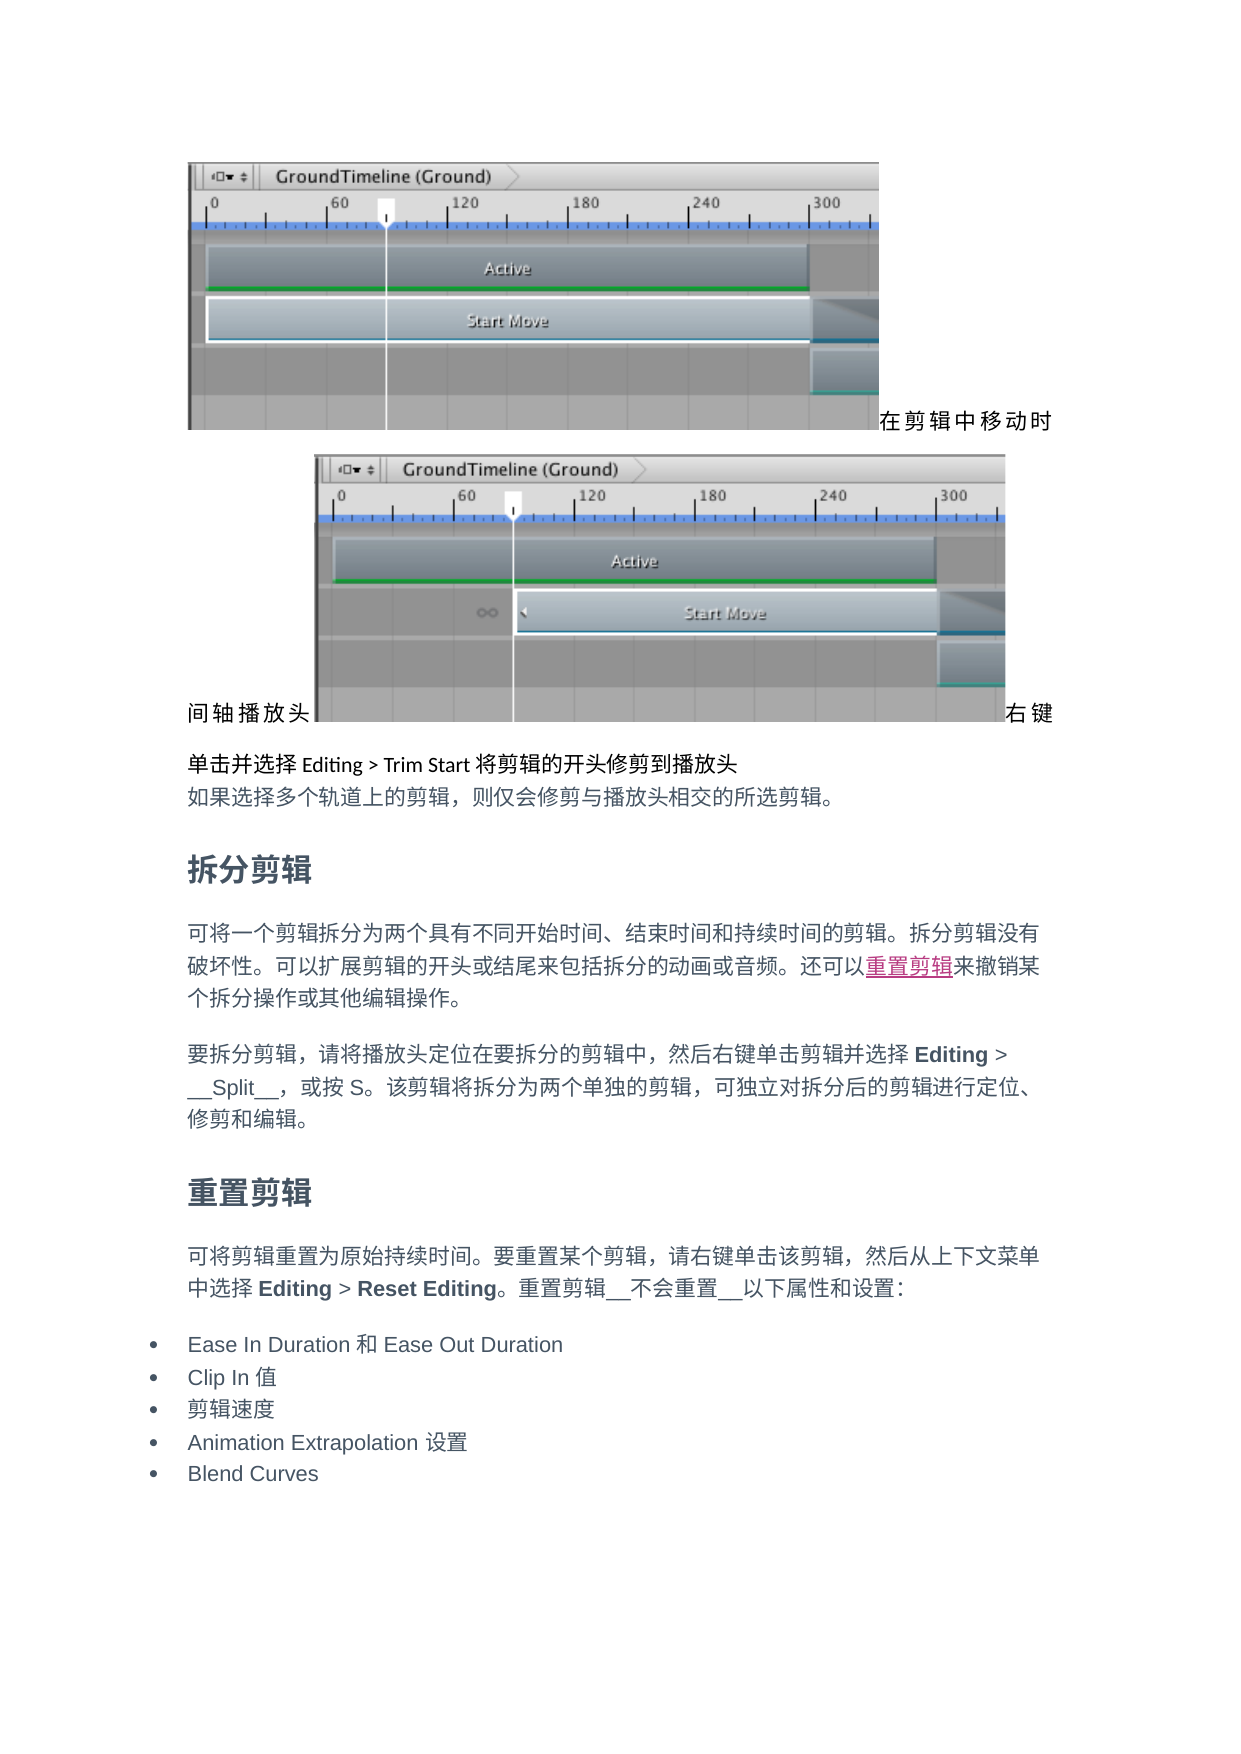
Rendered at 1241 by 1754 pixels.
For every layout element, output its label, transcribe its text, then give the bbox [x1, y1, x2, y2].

subtitle 重置剪辑 [187, 1158, 1053, 1223]
picture [187, 162, 879, 430]
subtitle 拆分剪辑 [187, 835, 1053, 900]
list Blend Curves [150, 1457, 1053, 1489]
list 剪辑速度 [150, 1392, 1053, 1424]
text 可将一个剪辑拆分为两个具有不同开始时间、结束时间和持续时间的剪辑。拆分剪辑没有破坏性。可以扩展剪辑的开头或结尾来包括拆分的动画或音频。还可以重置剪辑来撤销某个拆分操作或其他编辑操作。 [187, 916, 1053, 1013]
list Ease In Duration 和 Ease Out Duration [150, 1327, 1053, 1359]
list Clip In 值 [150, 1359, 1053, 1392]
list Animation Extrapolation 设置 [150, 1424, 1053, 1457]
picture [314, 454, 1006, 722]
text 如果选择多个轨道上的剪辑，则仅会修剪与播放头相交的所选剪辑。 [187, 779, 1053, 812]
text 可将剪辑重置为原始持续时间。要重置某个剪辑，请右键单击该剪辑，然后从上下文菜单中选择 Editing > Reset Editing。重置剪辑__不会重置__以下属性和设置： [187, 1238, 1053, 1303]
text 要拆分剪辑，请将播放头定位在要拆分的剪辑中，然后右键单击剪辑并选择 Editing > __Split__，或按 S。该剪辑将拆分为两个单独的剪辑，可独立对拆分后的剪辑进行定位、修剪和编辑。 [187, 1037, 1053, 1134]
